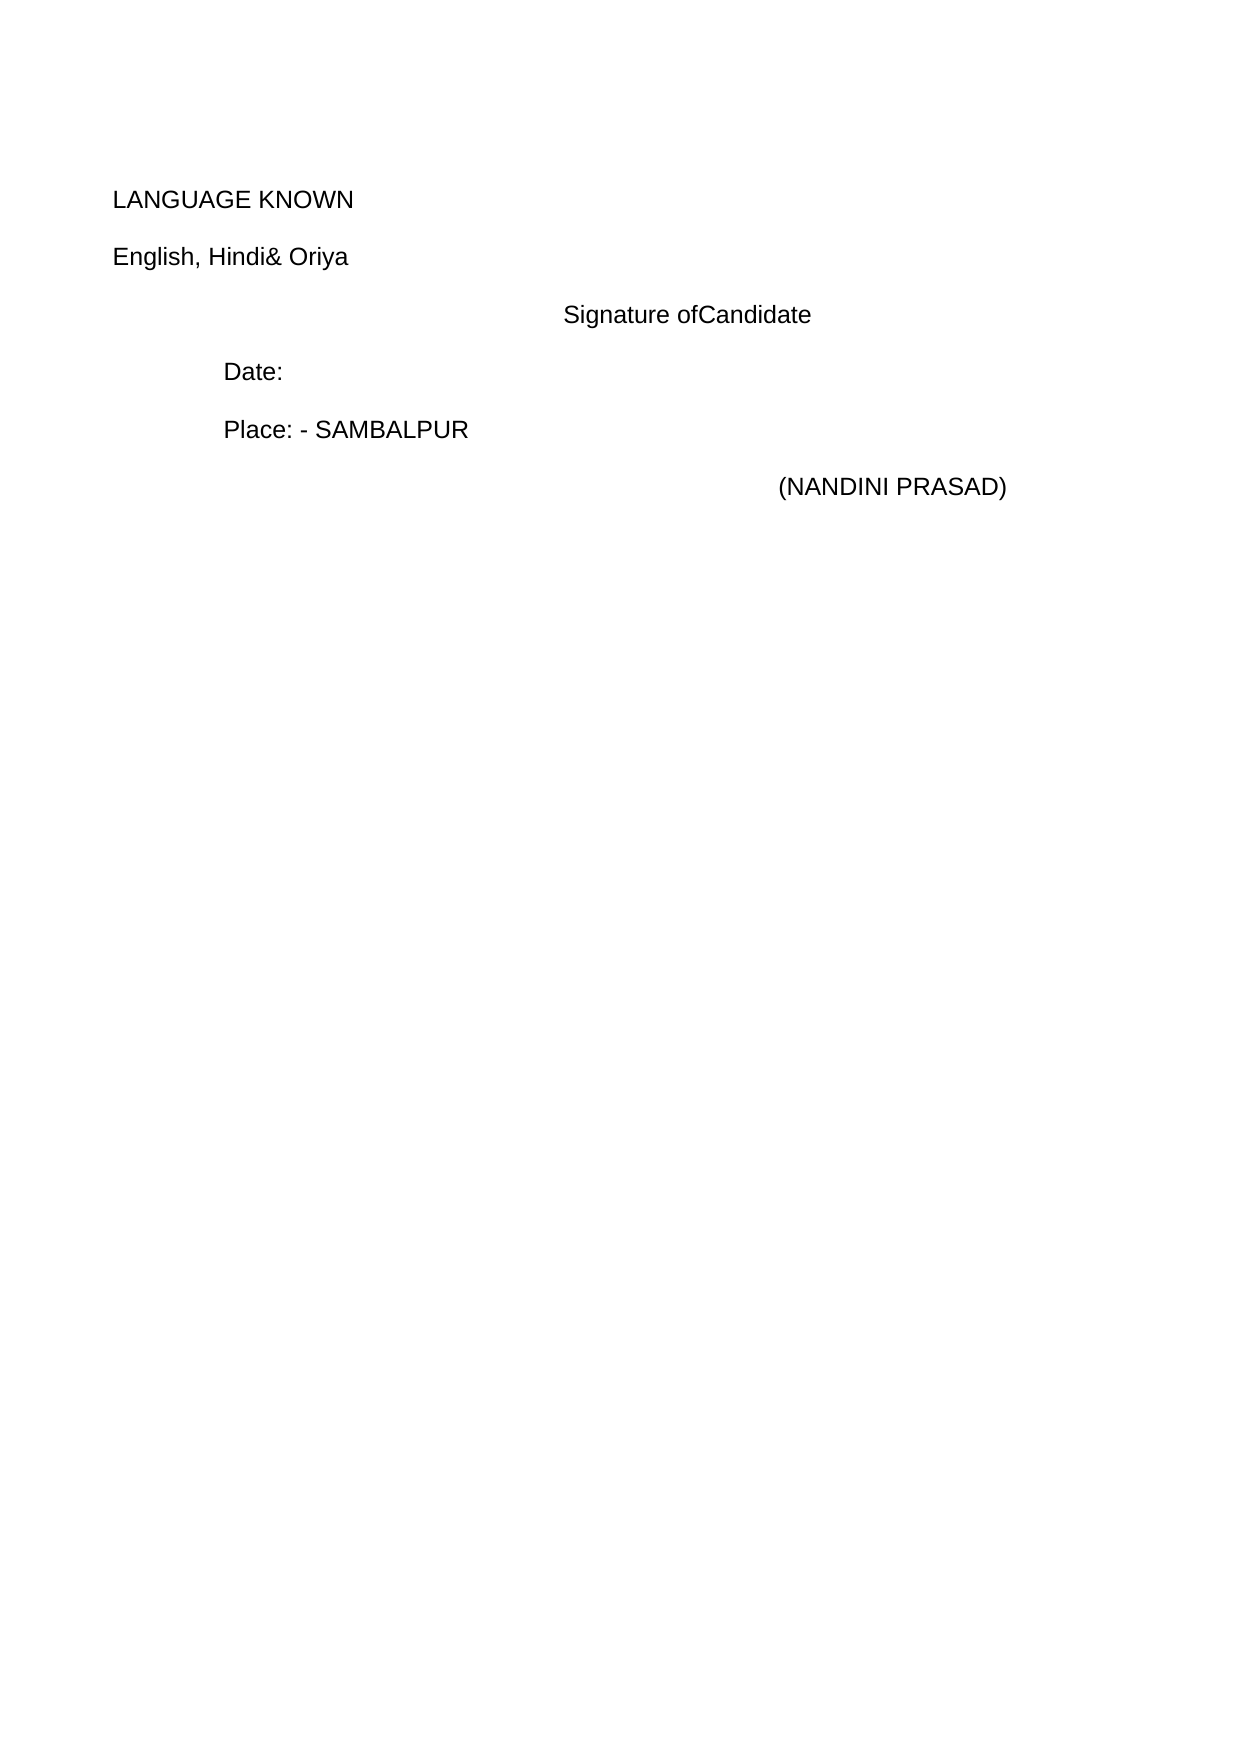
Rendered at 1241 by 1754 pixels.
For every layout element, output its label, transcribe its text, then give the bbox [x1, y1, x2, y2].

text Place: - SAMBALPUR [112, 415, 1135, 443]
text (NANDINI PRASAD) [112, 472, 1135, 501]
text Date: [112, 357, 1135, 386]
text English, Hindi& Oriya [112, 242, 1135, 271]
text LANGUAGE KNOWN [112, 185, 1135, 213]
text Signature ofCandidate [112, 300, 1135, 328]
